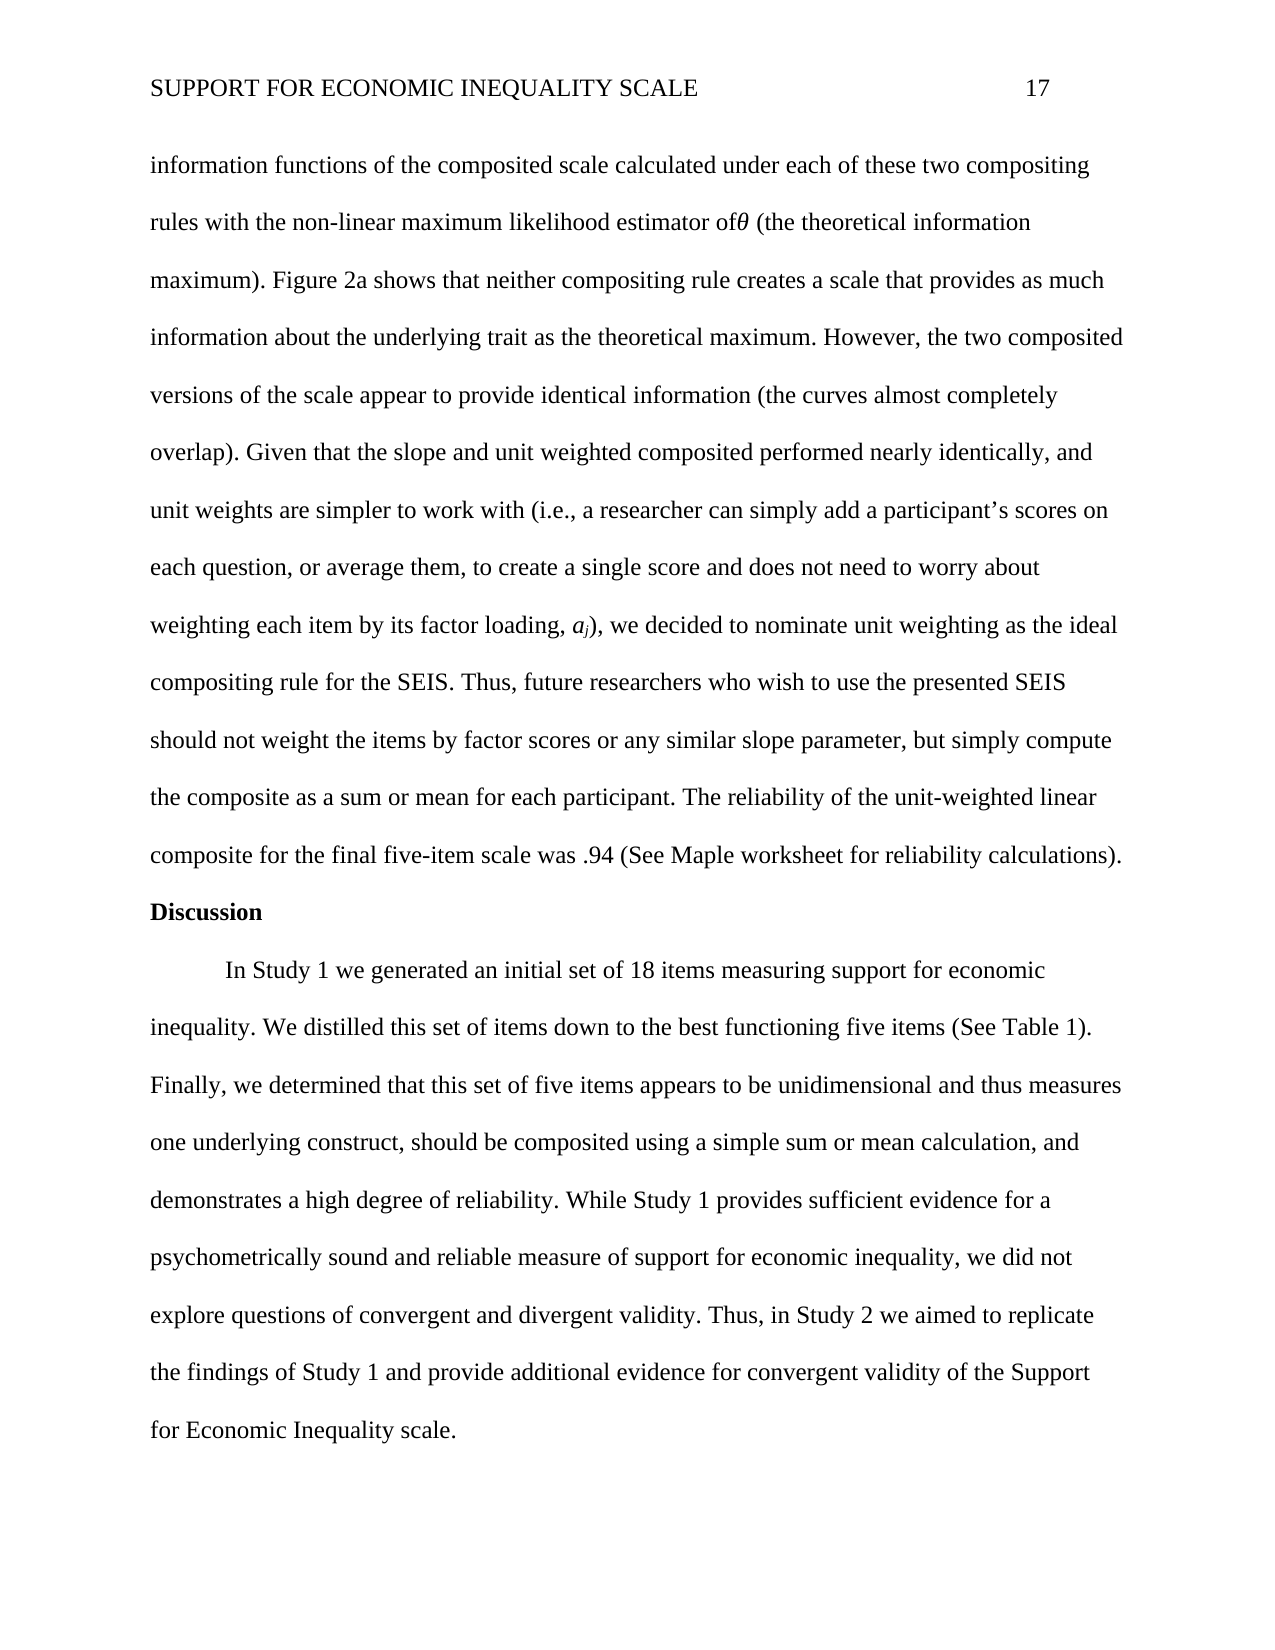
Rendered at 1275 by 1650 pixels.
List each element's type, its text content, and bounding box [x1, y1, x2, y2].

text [150, 150, 1125, 869]
text Discussion [150, 897, 1125, 926]
text In Study 1 we generated an initial set of 18 items measuring support for economic inequality. We distilled this set of items down to the best functioning five items (See Table 1). Finally, we determined that this set of five items appears to be unidimensional and thus measures one underlying construct, should be composited using a simple sum or mean calculation, and demonstrates a high degree of reliability. While Study 1 provides sufficient evidence for a psychometrically sound and reliable measure of support for economic inequality, we did not explore questions of convergent and divergent validity. Thus, in Study 2 we aimed to replicate the findings of Study 1 and provide additional evidence for convergent validity of the Support for Economic Inequality scale. [150, 955, 1125, 1444]
